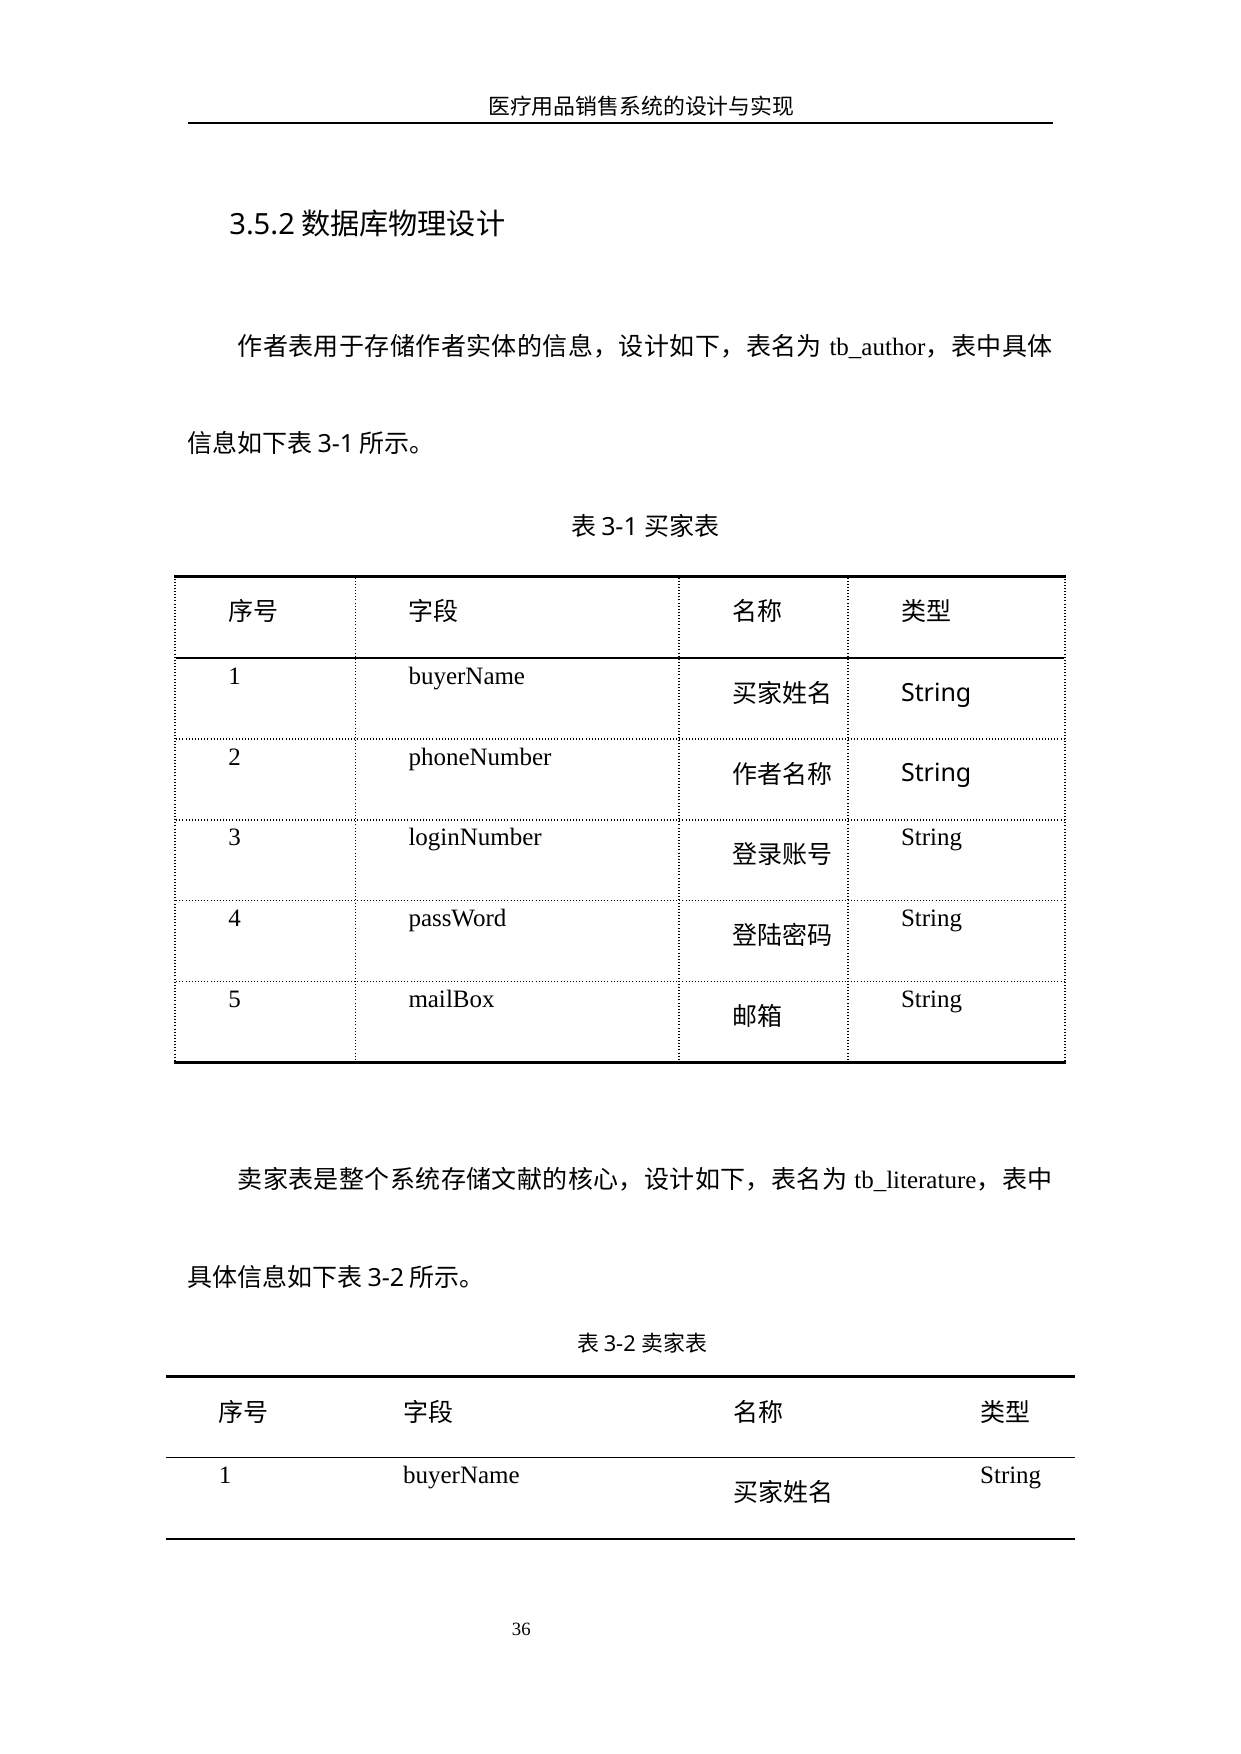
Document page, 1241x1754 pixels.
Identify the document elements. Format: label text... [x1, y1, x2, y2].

table_header 字段 [355, 578, 679, 657]
table_header 类型 [848, 578, 1065, 657]
table_cell String [848, 819, 1065, 900]
text 作者表用于存储作者实体的信息，设计如下，表名为tb_author，表中具体信息如下表3-1所示。 [187, 312, 1053, 474]
table_header 字段 [350, 1378, 680, 1457]
table_cell 买家姓名 [679, 659, 848, 738]
table_cell 买家姓名 [680, 1458, 927, 1538]
text 表3-2 卖家表 [187, 1326, 1053, 1359]
table_cell String [848, 900, 1065, 981]
table_cell buyerName [350, 1458, 680, 1538]
table_cell 4 [175, 900, 355, 981]
table_cell 2 [175, 738, 355, 819]
table_cell 作者名称 [679, 738, 848, 819]
table_cell 1 [166, 1458, 350, 1538]
table_cell mailBox [355, 981, 679, 1061]
table_cell 5 [175, 981, 355, 1061]
table_cell passWord [355, 900, 679, 981]
text 卖家表是整个系统存储文献的核心，设计如下，表名为tb_literature，表中具体信息如下表3-2所示。 [187, 1146, 1053, 1308]
table_cell phoneNumber [355, 738, 679, 819]
table_header 序号 [166, 1378, 350, 1457]
table_cell String [927, 1458, 1074, 1538]
table_header 名称 [679, 578, 848, 657]
table_header 类型 [927, 1378, 1074, 1457]
table_cell loginNumber [355, 819, 679, 900]
table_cell 3 [175, 819, 355, 900]
table_cell 1 [175, 658, 355, 738]
text 表3-1 买家表 [187, 492, 1053, 557]
table_cell buyerName [355, 659, 679, 738]
table_header 序号 [175, 578, 355, 657]
table_header 名称 [680, 1378, 927, 1457]
table_cell 邮箱 [679, 981, 848, 1061]
table_cell String [848, 738, 1065, 819]
table_cell 登陆密码 [679, 900, 848, 981]
subtitle 3.5.2数据库物理设计 [187, 189, 1053, 254]
table_cell String [848, 658, 1065, 738]
table_cell String [848, 981, 1065, 1061]
table_cell 登录账号 [679, 819, 848, 900]
